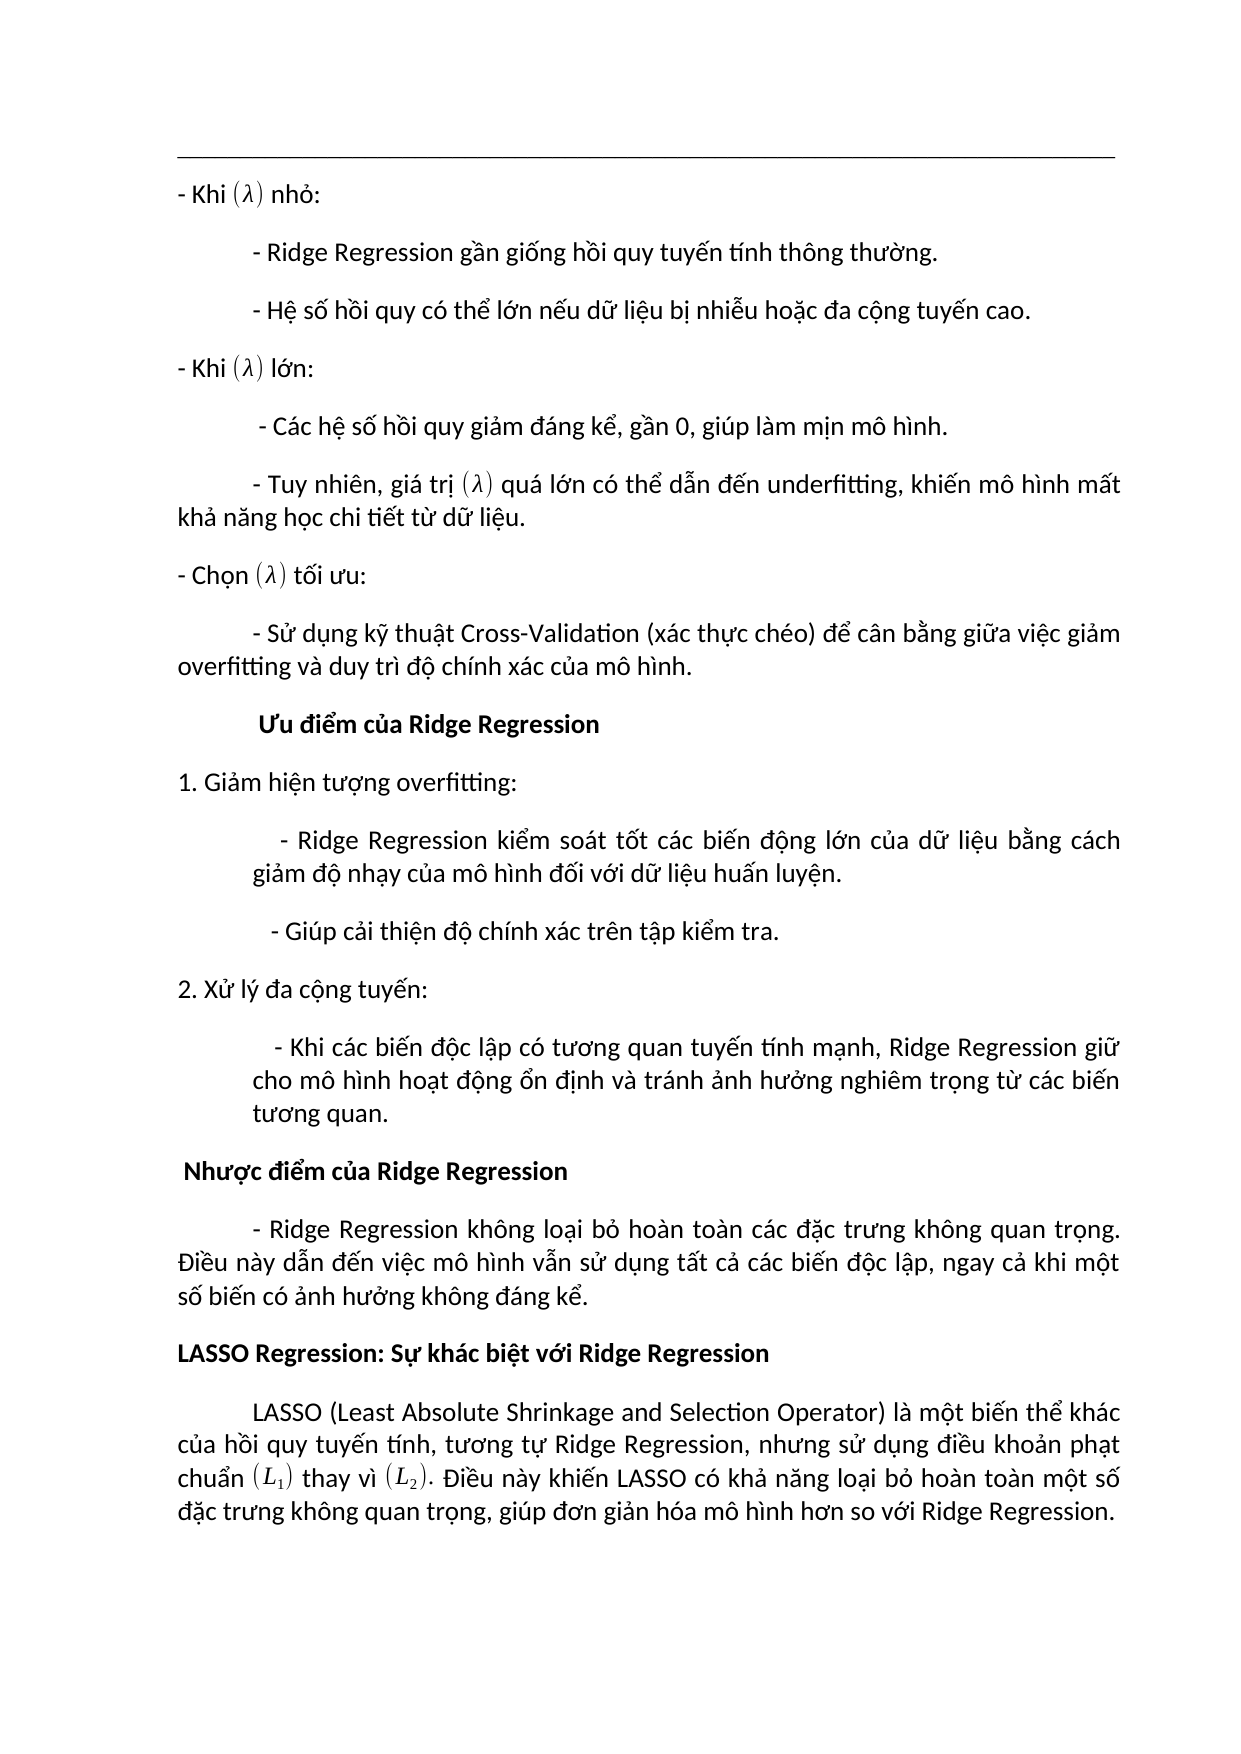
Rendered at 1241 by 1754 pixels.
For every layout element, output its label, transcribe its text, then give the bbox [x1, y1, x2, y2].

text - Sử dụng kỹ thuật Cross-Validation (xác thực chéo) để cân bằng giữa việc giảm overfitting và duy trì độ chính xác của mô hình. [177, 616, 1122, 682]
text 1. Giảm hiện tượng overfitting: [177, 765, 1122, 798]
text - Chọn tối ưu: [177, 558, 1122, 591]
text LASSO (Least Absolute Shrinkage and Selection Operator) là một biến thể khác của hồi quy tuyến tính, tương tự Ridge Regression, nhưng sử dụng điều khoản phạt chuẩn thay vì Điều này khiến LASSO có khả năng loại bỏ hoàn toàn một số đặc trưng không quan trọng, giúp đơn giản hóa mô hình hơn so với Ridge Regression. [177, 1395, 1122, 1527]
text - Khi nhỏ: [177, 177, 1122, 210]
text Ưu điểm của Ridge Regression [252, 707, 1122, 740]
text - Tuy nhiên, giá trị quá lớn có thể dẫn đến underfitting, khiến mô hình mất khả năng học chi tiết từ dữ liệu. [177, 467, 1122, 533]
text - Ridge Regression gần giống hồi quy tuyến tính thông thường. [177, 235, 1122, 268]
text 2. Xử lý đa cộng tuyến: [177, 972, 1122, 1006]
text - Khi các biến độc lập có tương quan tuyến tính mạnh, Ridge Regression giữ cho mô hình hoạt động ổn định và tránh ảnh hưởng nghiêm trọng từ các biến tương quan. [252, 1031, 1122, 1129]
text - Hệ số hồi quy có thể lớn nếu dữ liệu bị nhiễu hoặc đa cộng tuyến cao. [177, 293, 1122, 326]
text - Các hệ số hồi quy giảm đáng kể, gần 0, giúp làm mịn mô hình. [177, 409, 1122, 442]
text - Ridge Regression không loại bỏ hoàn toàn các đặc trưng không quan trọng. Điều này dẫn đến việc mô hình vẫn sử dụng tất cả các biến độc lập, ngay cả khi một số biến có ảnh hưởng không đáng kể. [177, 1213, 1122, 1312]
text - Khi lớn: [177, 351, 1122, 384]
text - Giúp cải thiện độ chính xác trên tập kiểm tra. [252, 914, 1122, 947]
text LASSO Regression: Sự khác biệt với Ridge Regression [177, 1337, 1122, 1370]
text - Ridge Regression kiểm soát tốt các biến động lớn của dữ liệu bằng cách giảm độ nhạy của mô hình đối với dữ liệu huấn luyện. [252, 823, 1122, 889]
text Nhược điểm của Ridge Regression [177, 1154, 1122, 1188]
